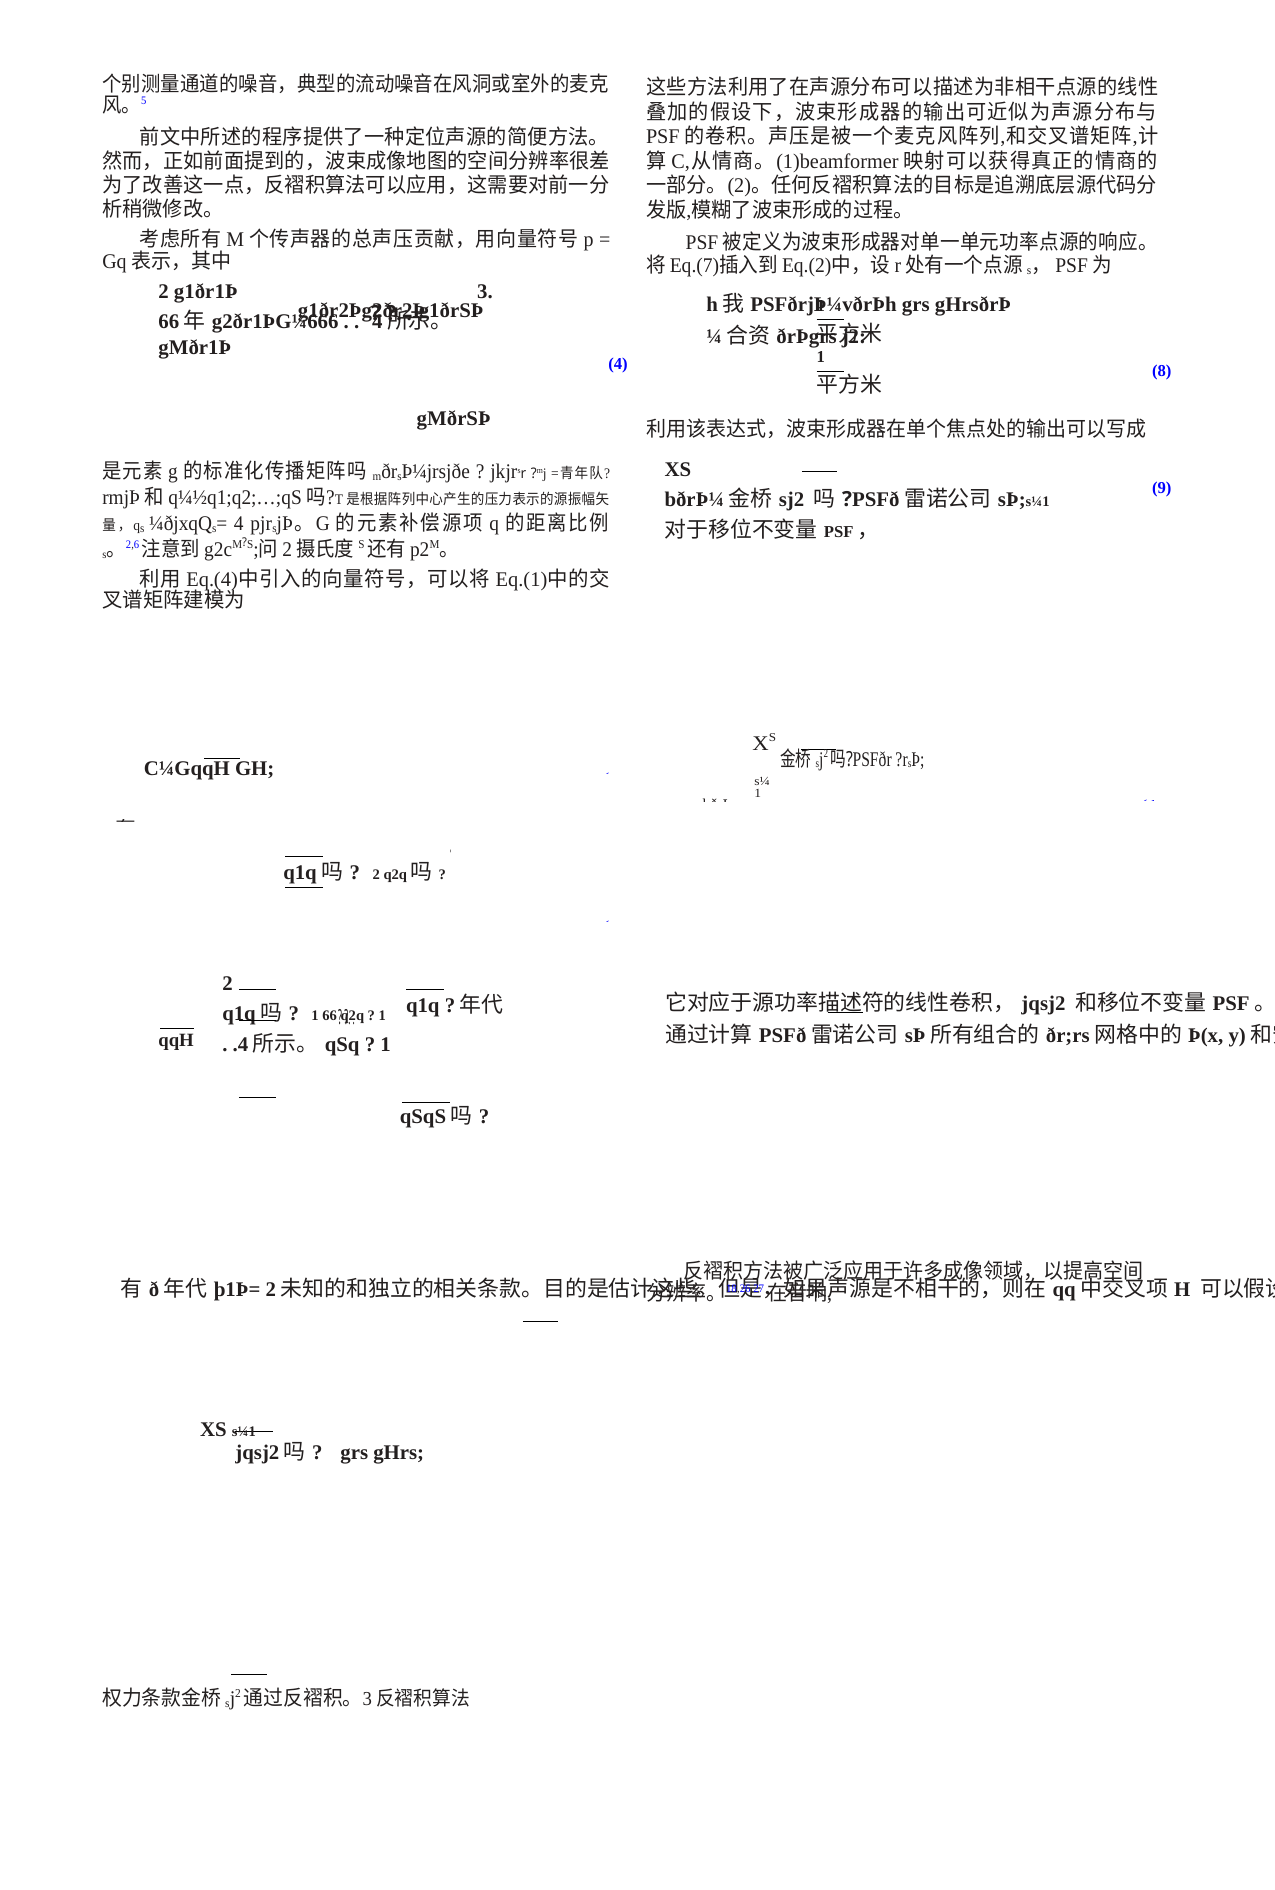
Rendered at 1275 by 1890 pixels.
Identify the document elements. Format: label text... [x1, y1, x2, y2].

text 反褶积方法被广泛应用于许多成像领域，以提高空间分辨率。18,26,27 在音响, [646, 1261, 1158, 1305]
text 利用Eq.(4)中引入的向量符号，可以将Eq.(1)中的交叉谱矩阵建模为 [102, 570, 610, 611]
text 个别测量通道的噪音，典型的流动噪音在风洞或室外的麦克风。5 [102, 75, 610, 117]
text 权力条款金桥sj2 通过反褶积。3反褶积算法 [102, 1675, 485, 1713]
text 利用该表达式，波束形成器在单个焦点处的输出可以写成 [646, 419, 1158, 440]
text 这些方法利用了在声源分布可以描述为非相干点源的线性叠加的假设下，波束形成器的输出可近似为声源分布与PSF的卷积。声压是被一个麦克风阵列,和交叉谱矩阵,计算C,从情商。(1)beamformer映射可以获得真正的情商的一部分。(2)。任何反褶积算法的目标是追溯底层源代码分发版,模糊了波束形成的过程。 [646, 75, 1158, 222]
text 考虑所有M个传声器的总声压贡献，用向量符号p = Gq表示，其中 [102, 229, 610, 273]
text 前文中所述的程序提供了一种定位声源的简便方法。然而，正如前面提到的，波束成像地图的空间分辨率很差。为了改善这一点，反褶积算法可以应用，这需要对前一分析稍微修改。 [102, 125, 610, 221]
text s¼1 [754, 775, 776, 800]
text PSF被定义为波束形成器对单一单元功率点源的响应。将Eq.(7)插入到Eq.(2)中，设r处有一个点源s， PSF为 [646, 230, 1158, 277]
text 金桥sj2 吗?PSFðr ?rsÞ; [780, 749, 939, 770]
text ? ?. . [338, 964, 362, 1033]
text XS [752, 717, 778, 754]
text 是元素g的标准化传播矩阵吗mðrsÞ¼jrsjðe ? jkjrsr ?mj =青年队?rmjÞ和q¼½q1;q2;…;qS吗?T是根据阵列中心产生的压力表示的源振幅矢量，qs ¼ðjxqQs= 4 pjrsjÞ。G的元素补偿源项q的距离比例s。2,6 注意到g2cM?S;问2摄氏度S 还有p2M。 [102, 458, 610, 561]
